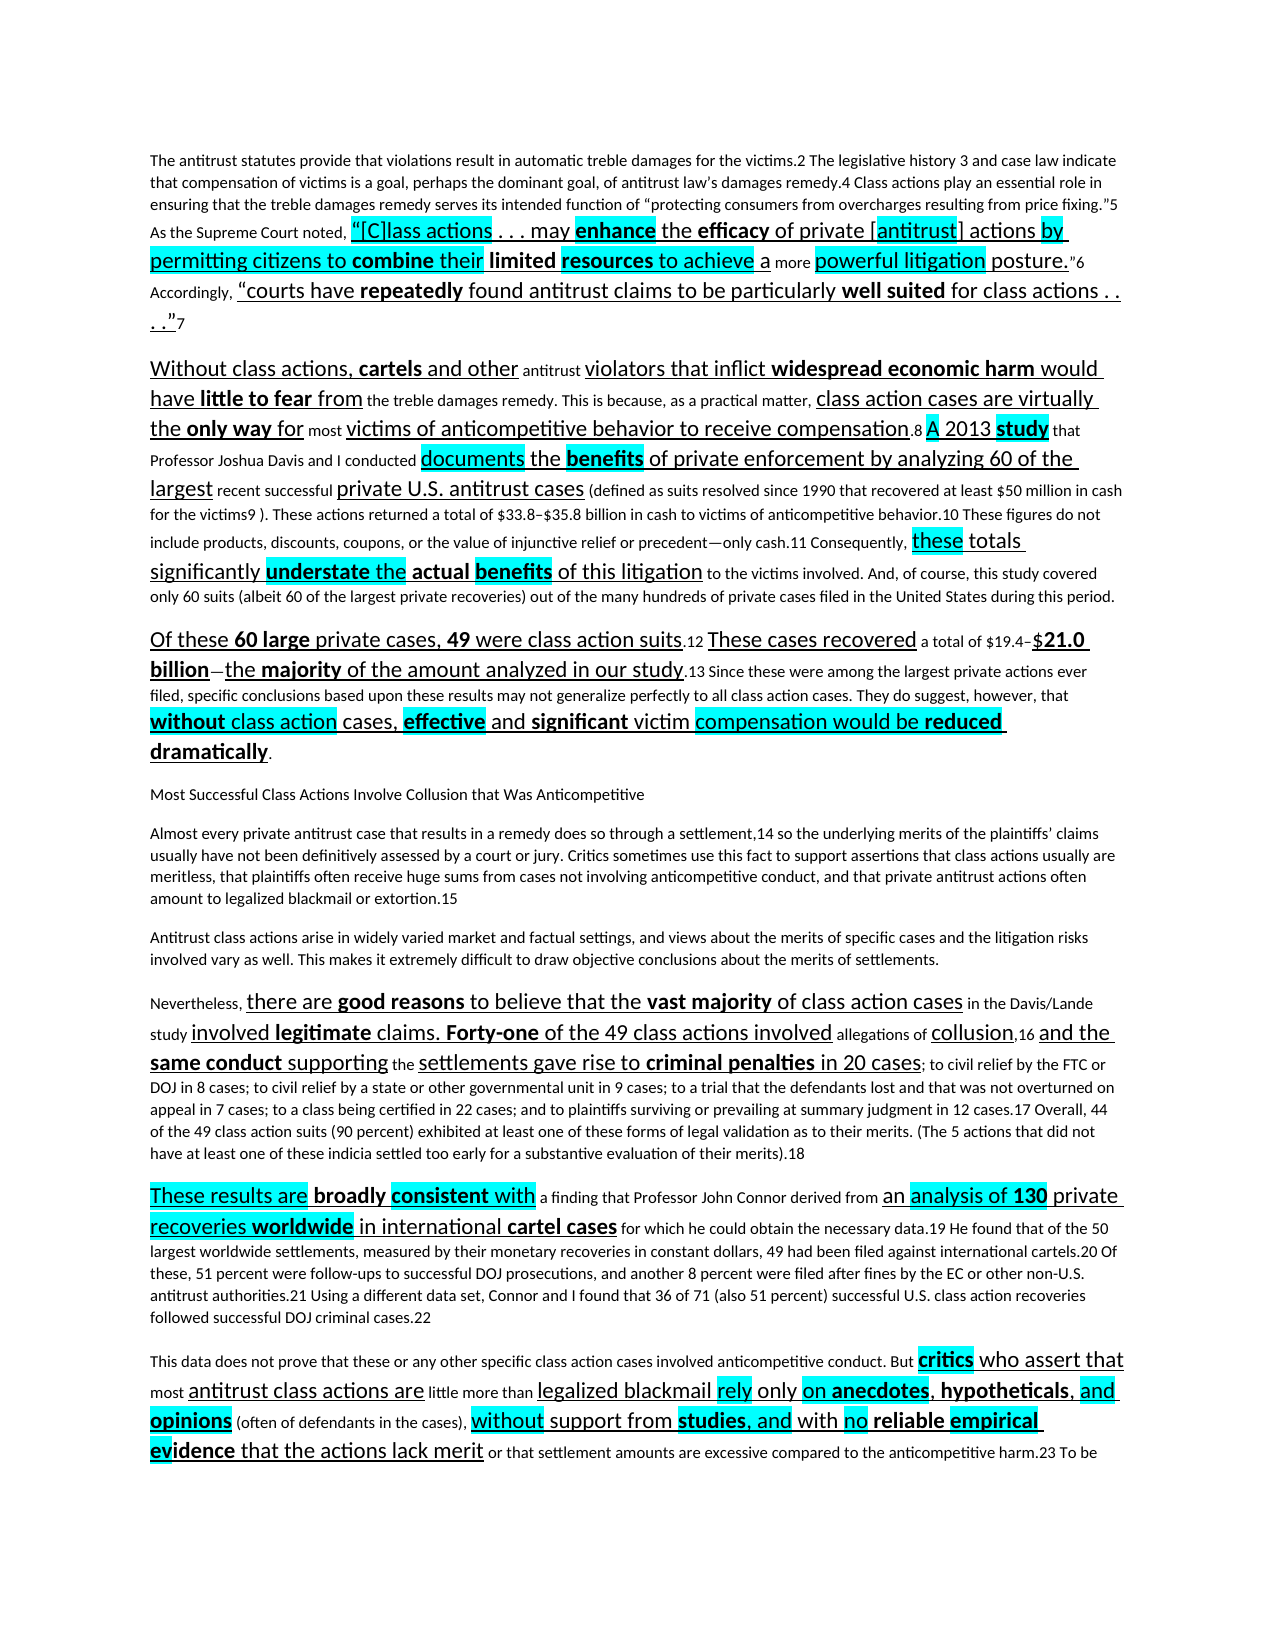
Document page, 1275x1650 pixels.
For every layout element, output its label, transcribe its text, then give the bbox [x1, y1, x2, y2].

text Nevertheless, there are good reasons to believe that the vast majority of class action cases in the Davis/Lande study involved legitimate claims. Forty-one of the 49 class actions involved allegations of collusion,16 and the same conduct supporting the settlements gave rise to criminal penalties in 20 cases; to civil relief by the FTC or DOJ in 8 cases; to civil relief by a state or other governmental unit in 9 cases; to a trial that the defendants lost and that was not overturned on appeal in 7 cases; to a class being certified in 22 cases; and to plaintiffs surviving or prevailing at summary judgment in 12 cases.17 Overall, 44 of the 49 class action suits (90 percent) exhibited at least one of these forms of legal validation as to their merits. (The 5 actions that did not have at least one of these indicia settled too early for a substantive evaluation of their merits).18 [150, 987, 1125, 1163]
text Of these 60 large private cases, 49 were class action suits.12 These cases recovered a total of $19.4–$21.0 billion—the majority of the amount analyzed in our study.13 Since these were among the largest private actions ever filed, specific conclusions based upon these results may not generalize perfectly to all class action cases. They do suggest, however, that without class action cases, effective and significant victim compensation would be reduced dramatically. [150, 625, 1125, 766]
text Most Successful Class Actions Involve Collusion that Was Anticompetitive [150, 784, 1125, 805]
text Without class actions, cartels and other antitrust violators that inflict widespread economic harm would have little to fear from the treble damages remedy. This is because, as a practical matter, class action cases are virtually the only way for most victims of anticompetitive behavior to receive compensation.8 A 2013 study that Professor Joshua Davis and I conducted documents the benefits of private enforcement by analyzing 60 of the largest recent successful private U.S. antitrust cases (defined as suits resolved since 1990 that recovered at least $50 million in cash for the victims9 ). These actions returned a total of $33.8–$35.8 billion in cash to victims of anticompetitive behavior.10 These figures do not include products, discounts, coupons, or the value of injunctive relief or precedent—only cash.11 Consequently, these totals significantly understate the actual benefits of this litigation to the victims involved. And, of course, this study covered only 60 suits (albeit 60 of the largest private recoveries) out of the many hundreds of private cases filed in the United States during this period. [150, 354, 1125, 607]
text Antitrust class actions arise in widely varied market and factual settings, and views about the merits of specific cases and the litigation risks involved vary as well. This makes it extremely difficult to draw objective conclusions about the merits of settlements. [150, 927, 1125, 969]
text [150, 1346, 1125, 1464]
text These results are broadly consistent with a finding that Professor John Connor derived from an analysis of 130 private recoveries worldwide in international cartel cases for which he could obtain the necessary data.19 He found that of the 50 largest worldwide settlements, measured by their monetary recoveries in constant dollars, 49 had been filed against international cartels.20 Of these, 51 percent were follow-ups to successful DOJ prosecutions, and another 8 percent were filed after fines by the EC or other non-U.S. antitrust authorities.21 Using a different data set, Connor and I found that 36 of 71 (also 51 percent) successful U.S. class action recoveries followed successful DOJ criminal cases.22 [150, 1182, 1125, 1327]
text Almost every private antitrust case that results in a remedy does so through a settlement,14 so the underlying merits of the plaintiffs’ claims usually have not been definitively assessed by a court or jury. Critics sometimes use this fact to support assertions that class actions usually are meritless, that plaintiffs often receive huge sums from cases not involving anticompetitive conduct, and that private antitrust actions often amount to legalized blackmail or extortion.15 [150, 823, 1125, 909]
text The antitrust statutes provide that violations result in automatic treble damages for the victims.2 The legislative history 3 and case law indicate that compensation of victims is a goal, perhaps the dominant goal, of antitrust law’s damages remedy.4 Class actions play an essential role in ensuring that the treble damages remedy serves its intended function of “protecting consumers from overcharges resulting from price fixing.”5 As the Supreme Court noted, “[C]lass actions . . . may enhance the efficacy of private [antitrust] actions by permitting citizens to combine their limited resources to achieve a more powerful litigation posture.”6 Accordingly, “courts have repeatedly found antitrust claims to be particularly well suited for class actions . . . .”7 [150, 150, 1125, 335]
